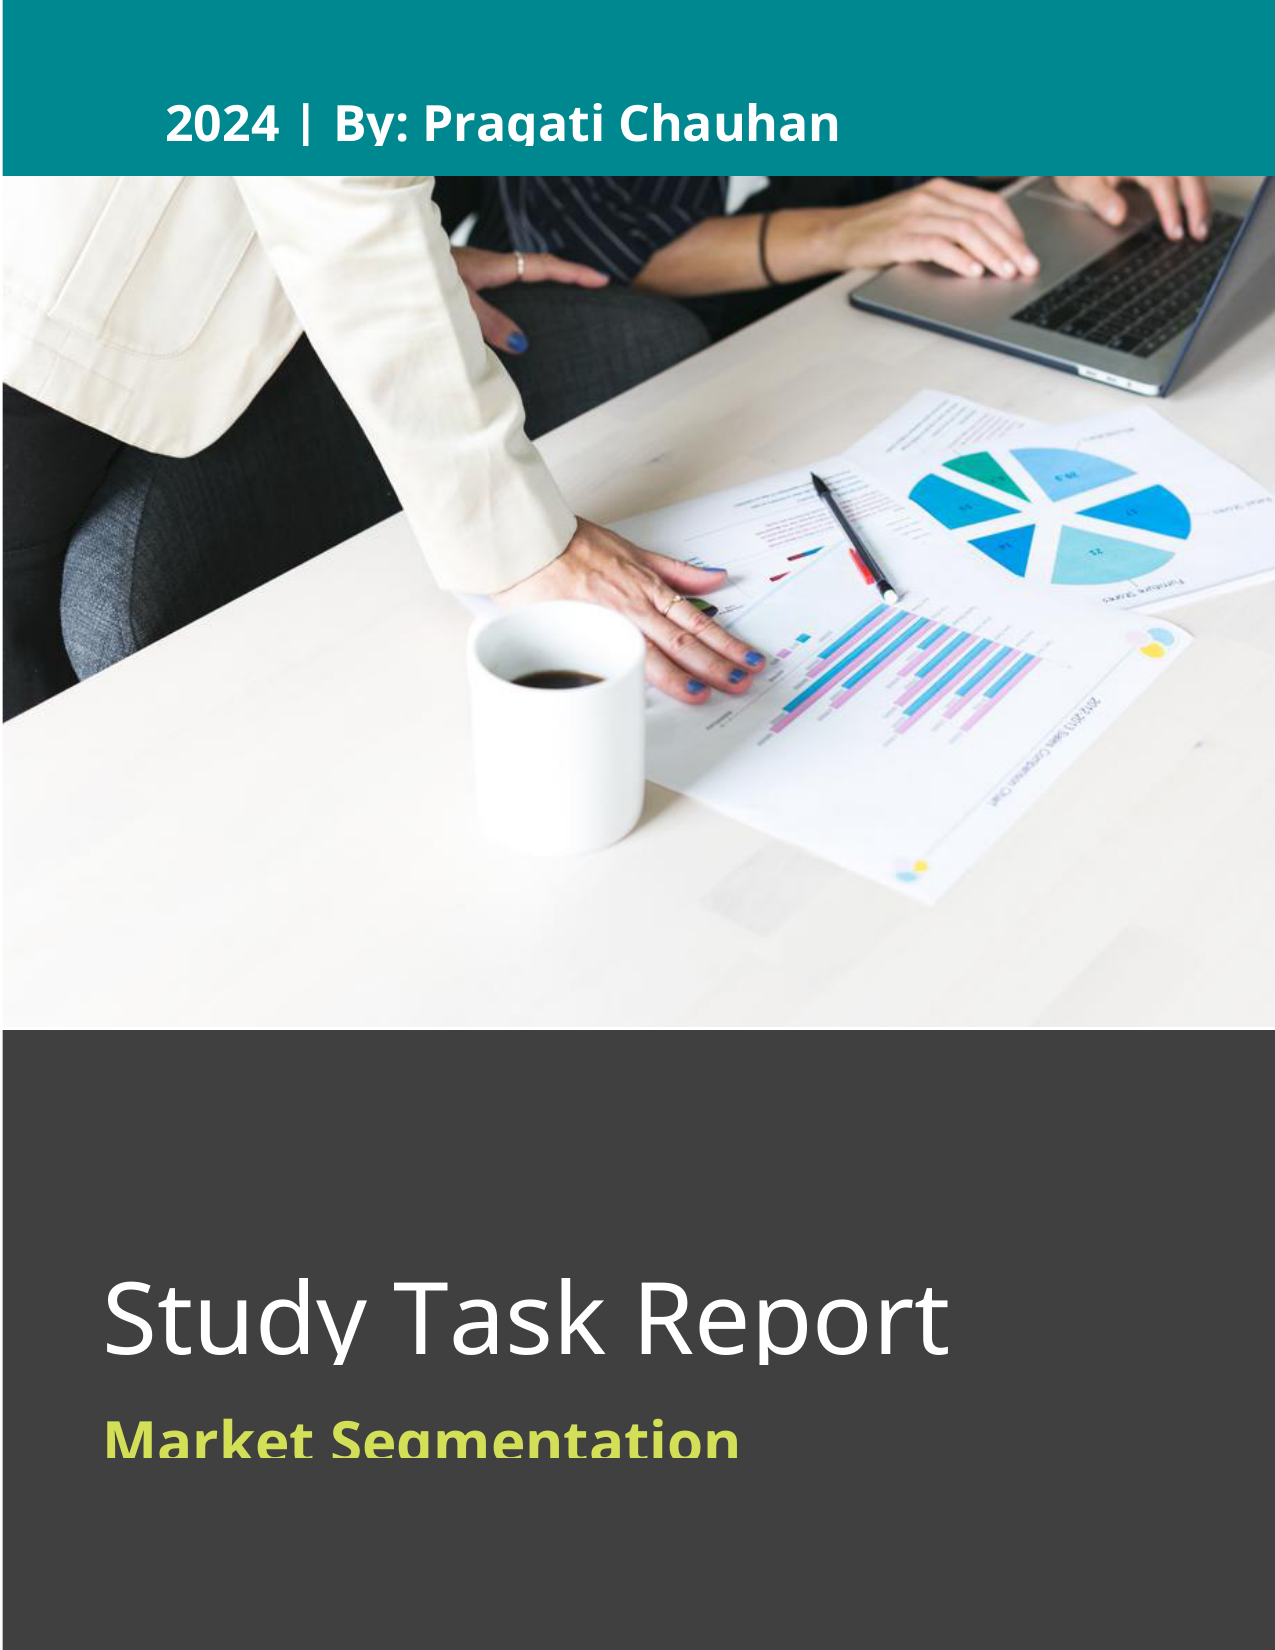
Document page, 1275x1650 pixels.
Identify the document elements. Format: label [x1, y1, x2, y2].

table_header [139, 80, 1128, 179]
table_cell [76, 1393, 1066, 1492]
picture [2, 176, 1275, 1027]
table_header [76, 1240, 1066, 1393]
